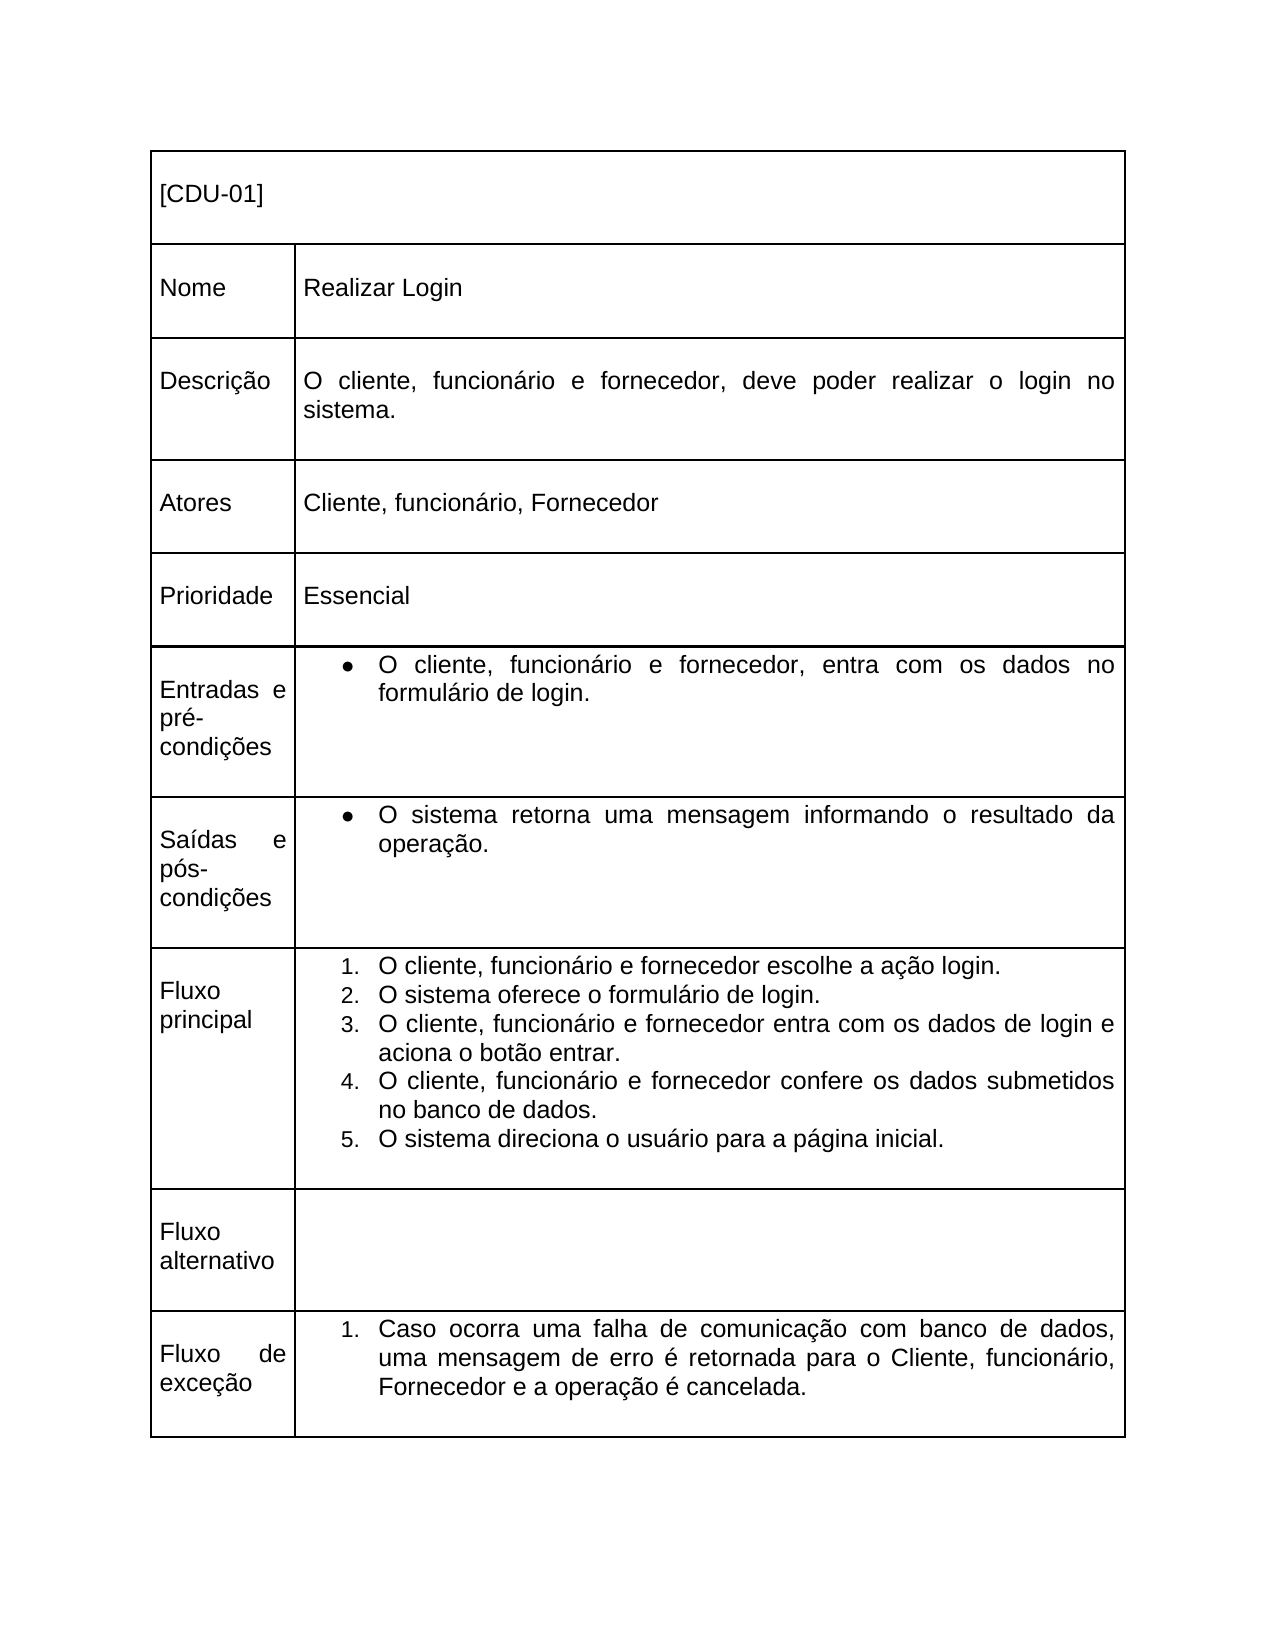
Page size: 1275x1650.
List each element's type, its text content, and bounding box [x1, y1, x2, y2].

table_cell Fluxo alternativo [152, 1190, 294, 1310]
table_cell Descrição [152, 339, 294, 459]
table_cell Realizar Login [296, 245, 1124, 337]
table_cell O cliente, funcionário e fornecedor, deve poder realizar o login no sistema. [296, 339, 1124, 459]
table_cell Fluxo principal [152, 949, 294, 1188]
table_cell [296, 1190, 1124, 1310]
table_cell Atores [152, 461, 294, 552]
table_header [CDU-01] [152, 152, 1124, 243]
table_cell Caso ocorra uma falha de comunicação com banco de dados, uma mensagem de erro é retornada para o Cliente, funcionário, Fornecedor e a operação é cancelada. [296, 1312, 1124, 1436]
table_cell Prioridade [152, 554, 294, 645]
table_cell Entradas e pré-condições [152, 648, 294, 796]
table_cell Saídas e pós-condições [152, 798, 294, 947]
table_cell Nome [152, 245, 294, 337]
table_cell Fluxo de exceção [152, 1312, 294, 1436]
table_cell O cliente, funcionário e fornecedor escolhe a ação login. O sistema oferece o formulário de login. O cliente, funcionário e fornecedor entra com os dados de login e aciona o botão entrar. O cliente, funcionário e fornecedor confere os dados submetidos no banco de dados. O sistema direciona o usuário para a página inicial. [296, 949, 1124, 1188]
table_cell Essencial [296, 554, 1124, 645]
table_cell O cliente, funcionário e fornecedor, entra com os dados no formulário de login. [296, 648, 1124, 796]
table_cell O sistema retorna uma mensagem informando o resultado da operação. [296, 798, 1124, 947]
table_cell Cliente, funcionário, Fornecedor [296, 461, 1124, 552]
